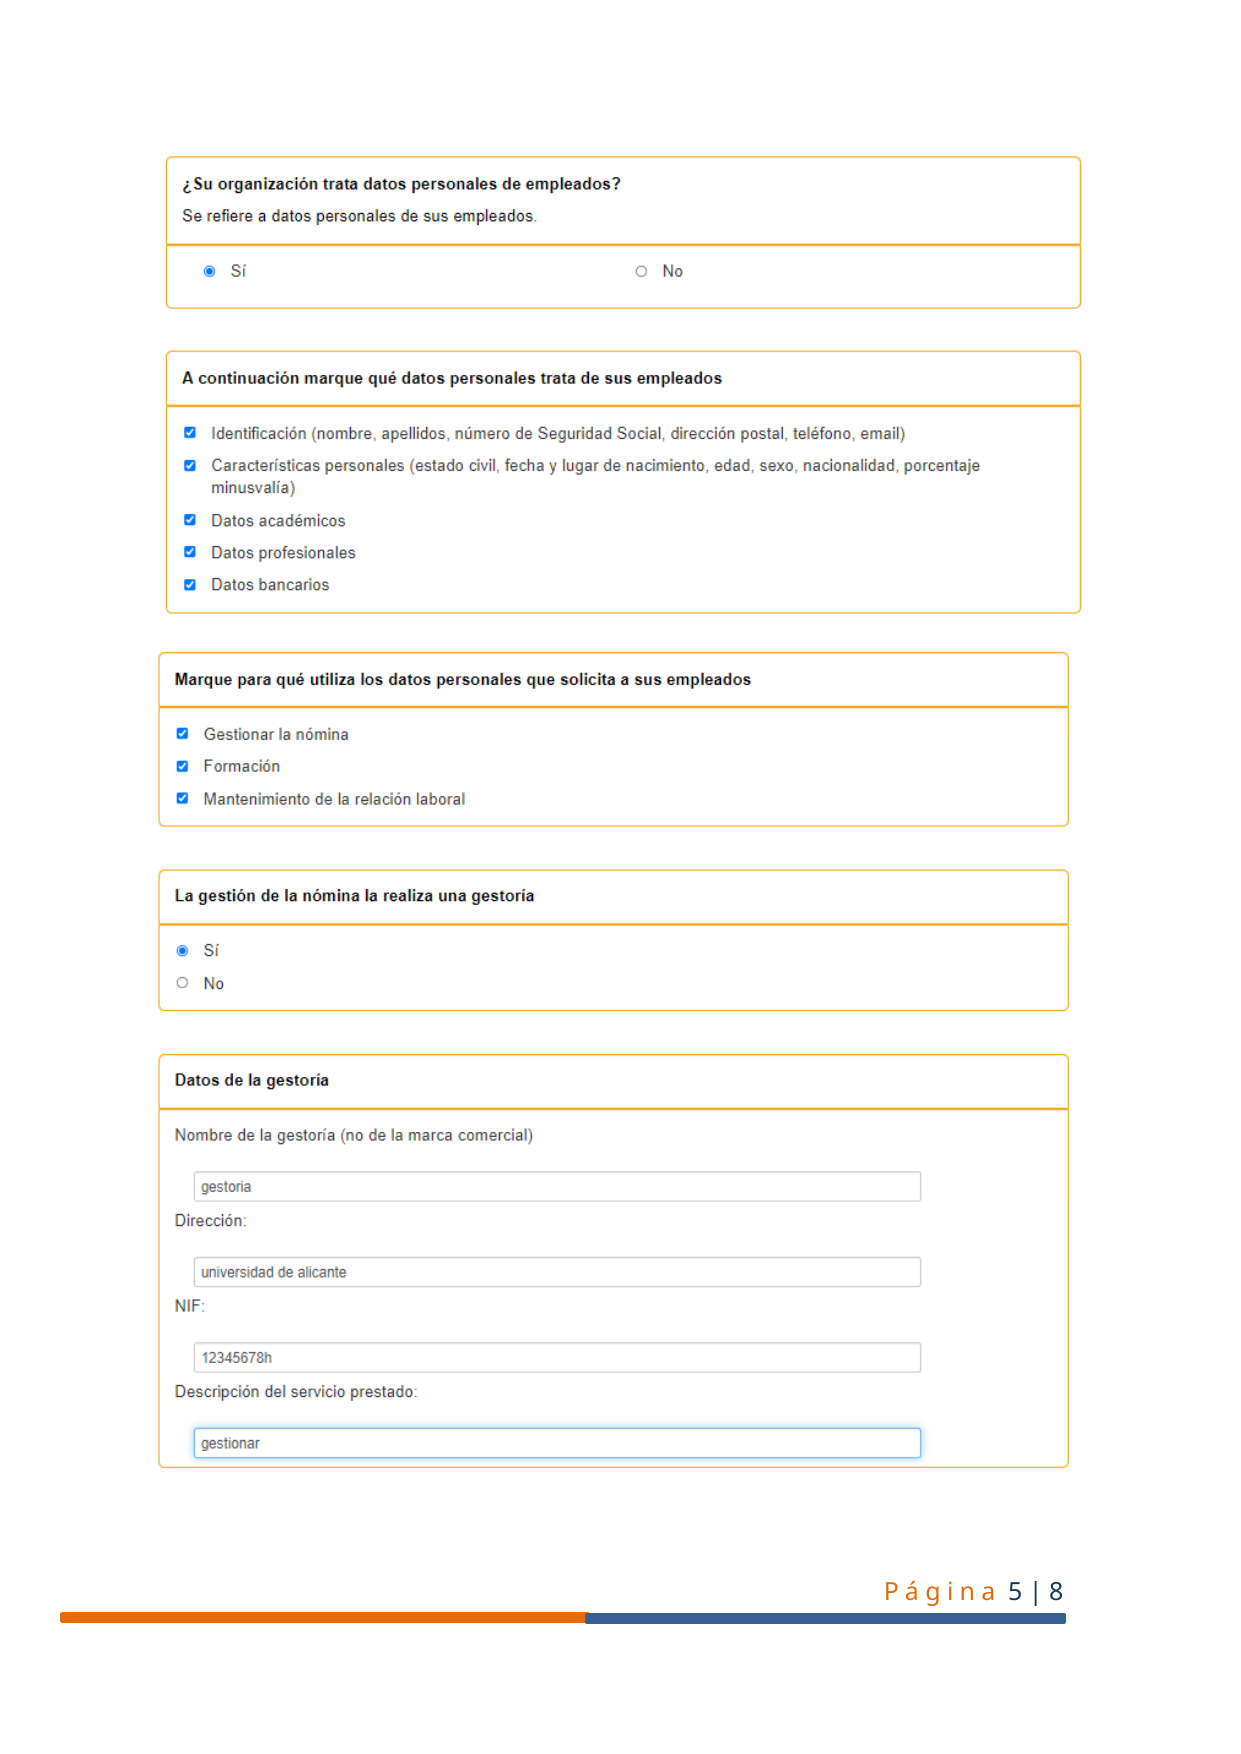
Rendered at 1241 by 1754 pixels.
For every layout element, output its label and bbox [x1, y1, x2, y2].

picture [150, 150, 1091, 642]
picture [150, 646, 1091, 1473]
